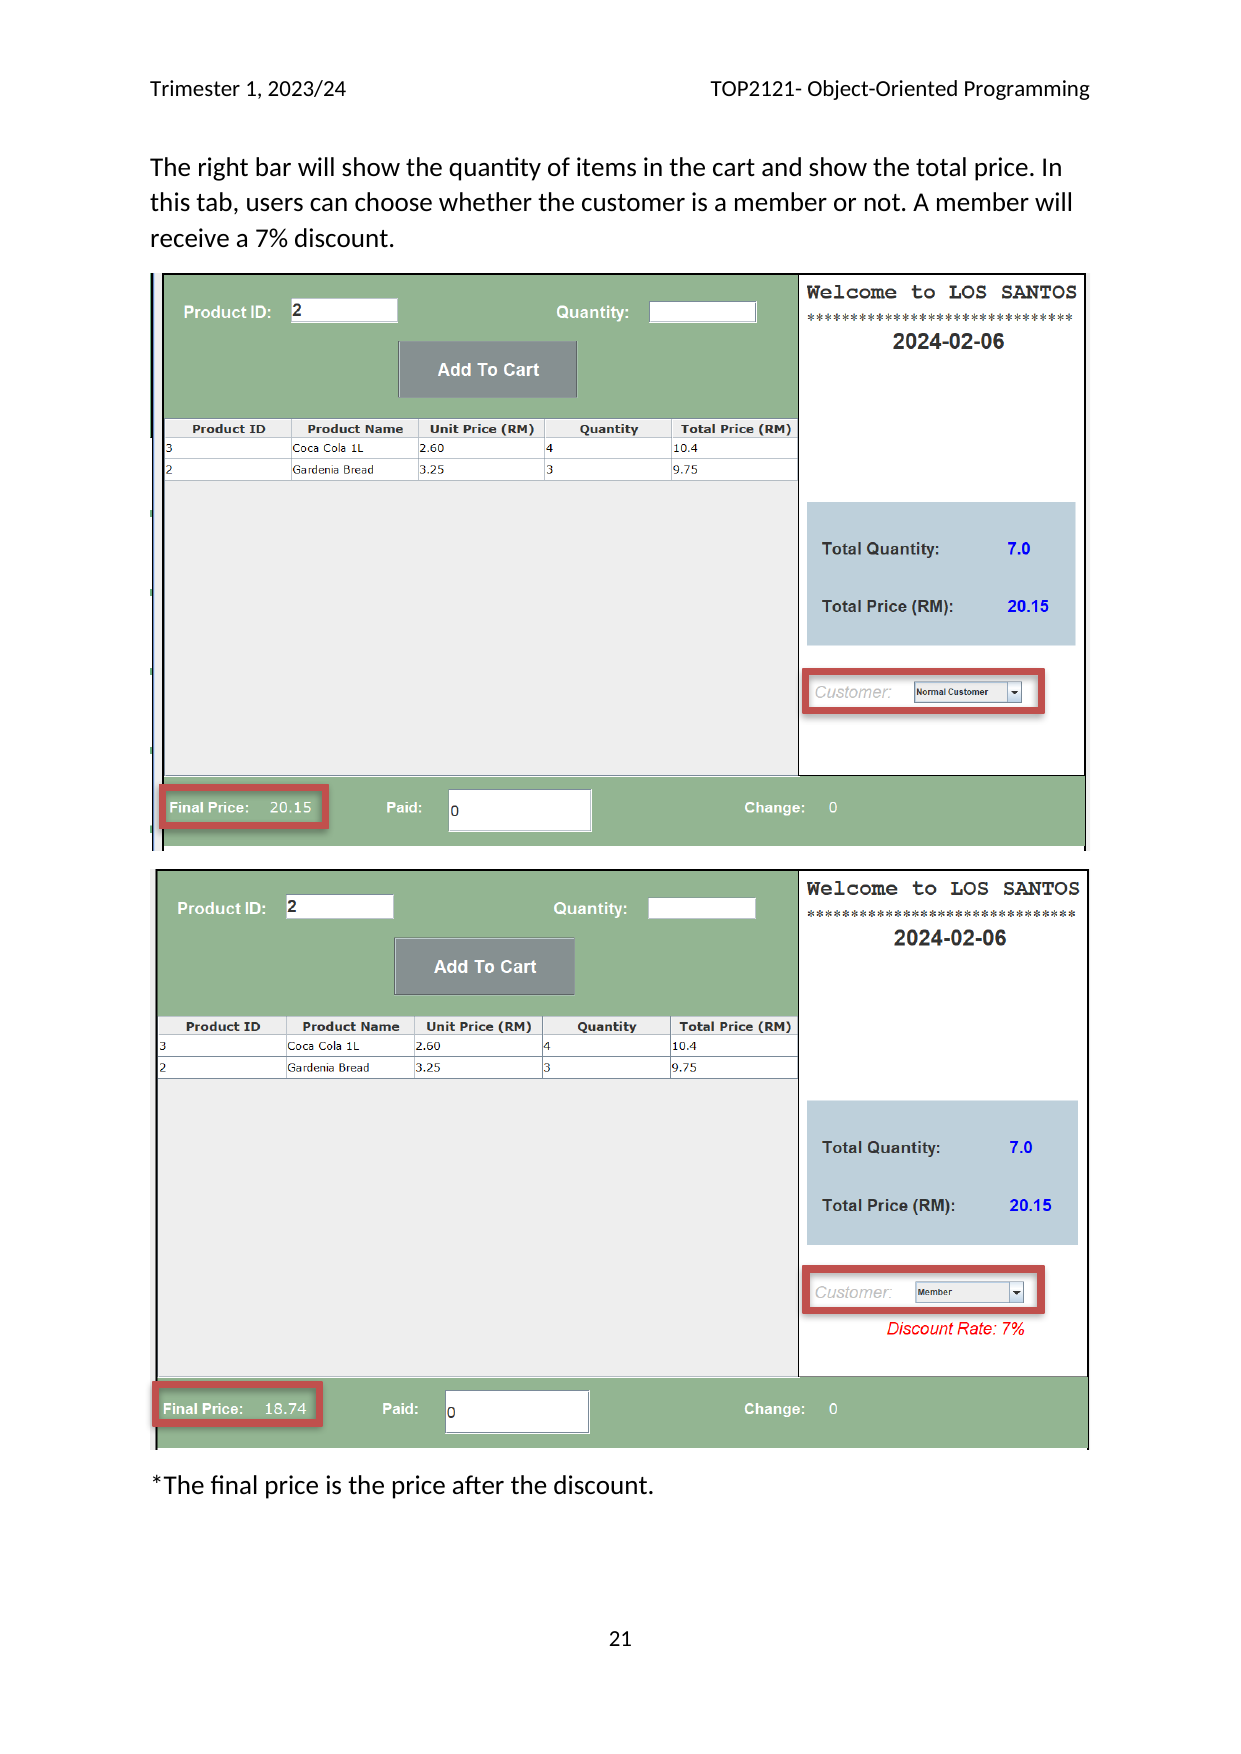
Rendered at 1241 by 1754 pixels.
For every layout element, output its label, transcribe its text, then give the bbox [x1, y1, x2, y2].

picture [150, 273, 1091, 851]
text *The final price is the price after the discount. [150, 1468, 1090, 1501]
picture [150, 869, 1091, 1450]
text The right bar will show the quantity of items in the cart and show the total price. In this tab, users can choose whether the customer is a member or not. A member will receive a 7% discount. [150, 150, 1090, 254]
